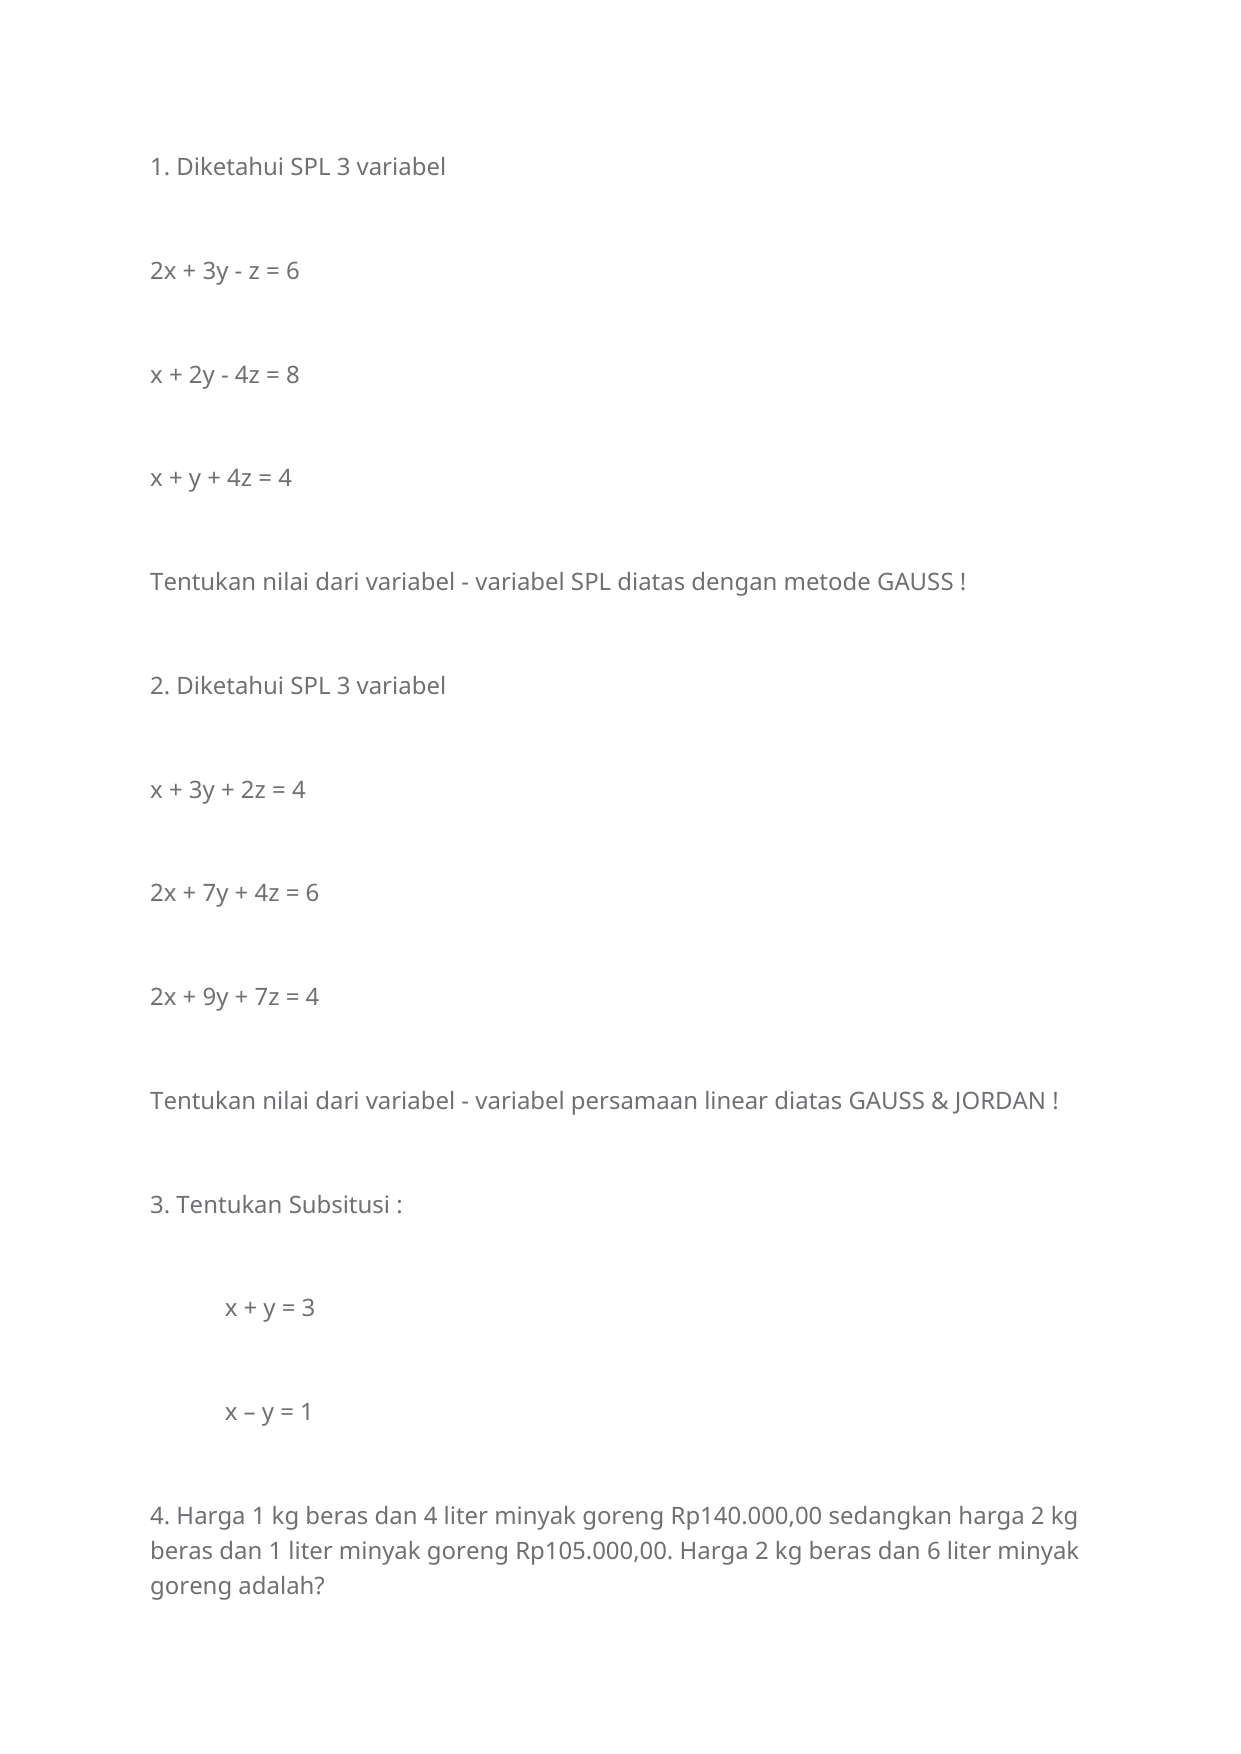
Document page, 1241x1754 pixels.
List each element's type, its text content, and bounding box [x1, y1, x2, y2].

text x + y + 4z = 4 [150, 461, 1090, 494]
text x + 3y + 2z = 4 [150, 772, 1090, 805]
text x + y = 3 [150, 1291, 1090, 1324]
text 2x + 9y + 7z = 4 [150, 980, 1090, 1013]
text 2. Diketahui SPL 3 variabel [150, 669, 1090, 701]
text 3. Tentukan Subsitusi : [150, 1187, 1090, 1220]
text Tentukan nilai dari variabel - variabel SPL diatas dengan metode GAUSS ! [150, 565, 1090, 598]
text 2x + 7y + 4z = 6 [150, 876, 1090, 909]
text 4. Harga 1 kg beras dan 4 liter minyak goreng Rp140.000,00 sedangkan harga 2 kg beras dan 1 liter minyak goreng Rp105.000,00. Harga 2 kg beras dan 6 liter minyak goreng adalah? [150, 1499, 1090, 1602]
text 1. Diketahui SPL 3 variabel [150, 150, 1090, 183]
text x – y = 1 [150, 1395, 1090, 1428]
text x + 2y - 4z = 8 [150, 357, 1090, 390]
text Tentukan nilai dari variabel - variabel persamaan linear diatas GAUSS & JORDAN ! [150, 1084, 1090, 1116]
text 2x + 3y - z = 6 [150, 254, 1090, 286]
